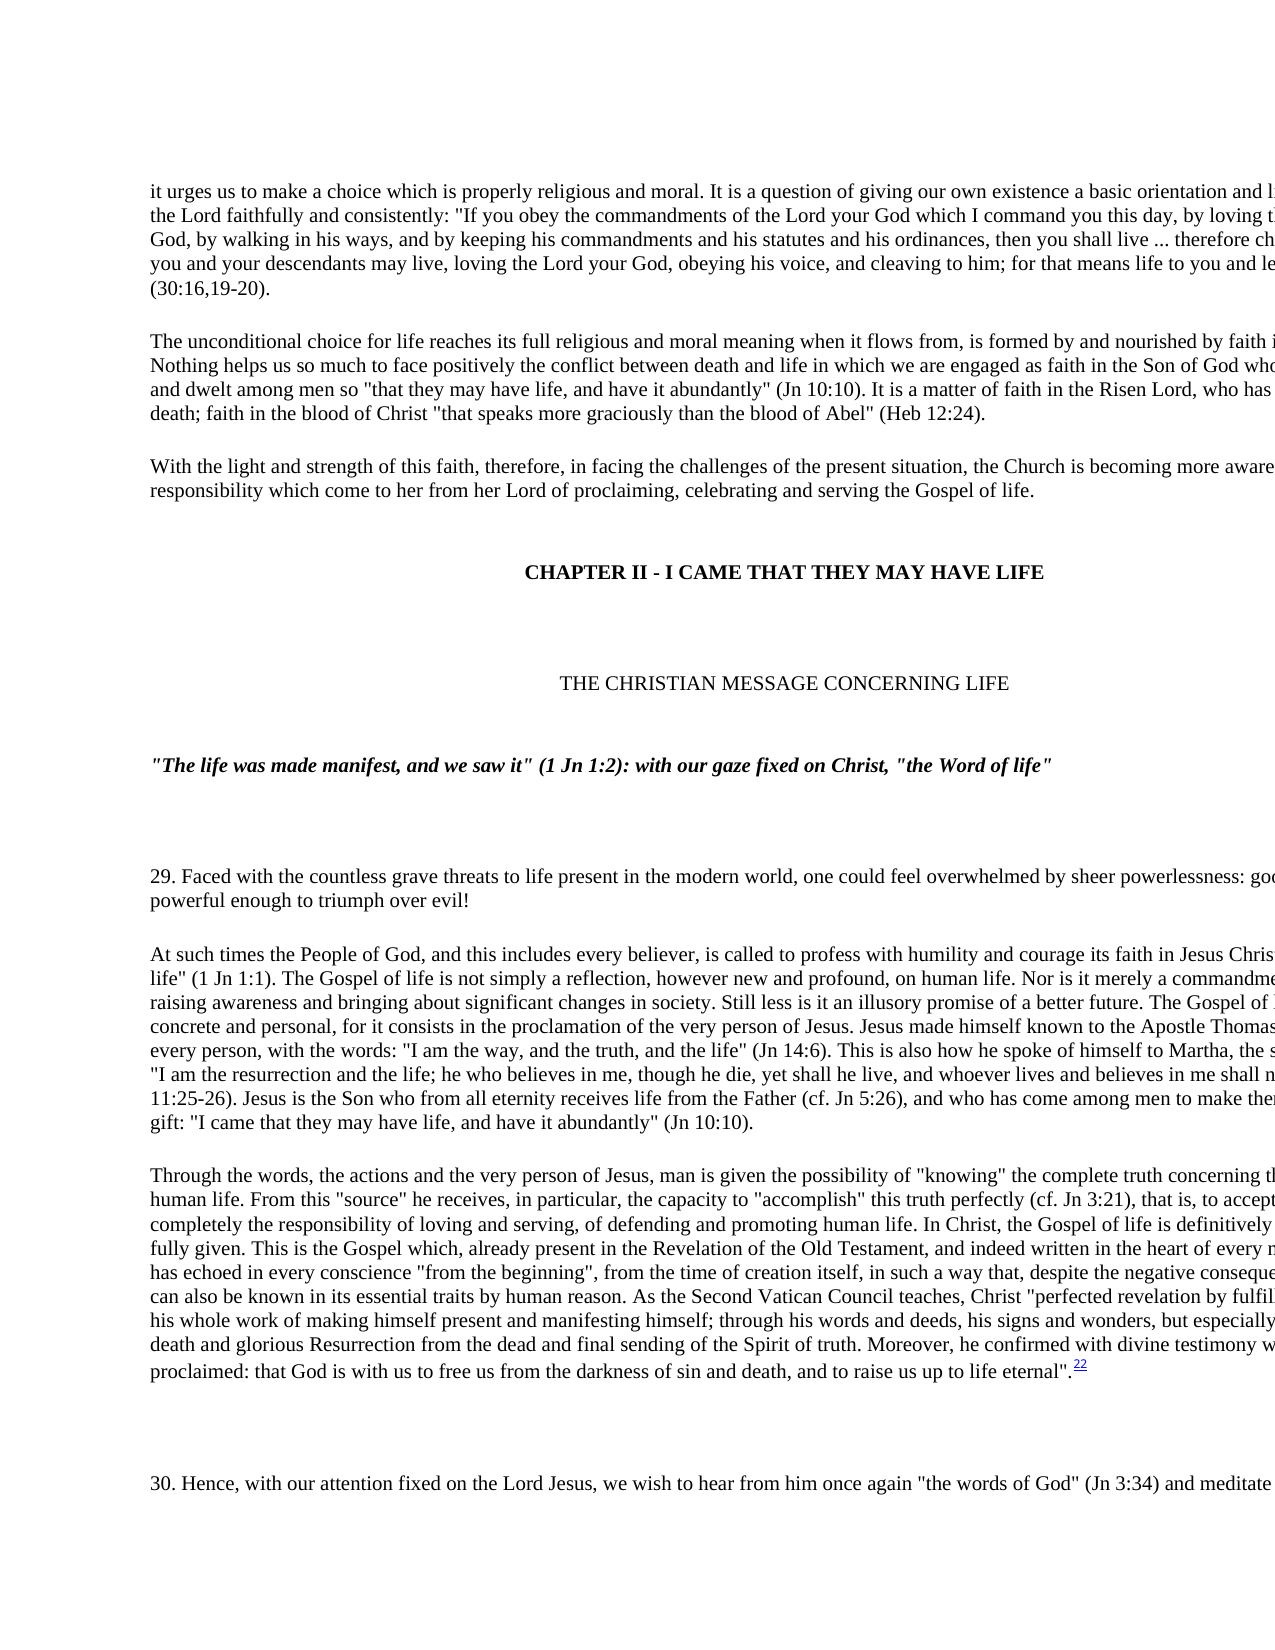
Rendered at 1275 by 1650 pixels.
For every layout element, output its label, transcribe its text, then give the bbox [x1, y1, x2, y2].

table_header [150, 753, 1275, 1495]
table_header CHAPTER II - I CAME THAT THEY MAY HAVE LIFE THE CHRISTIAN MESSAGE CONCERNING LIFE [150, 560, 1275, 753]
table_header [150, 150, 1275, 560]
